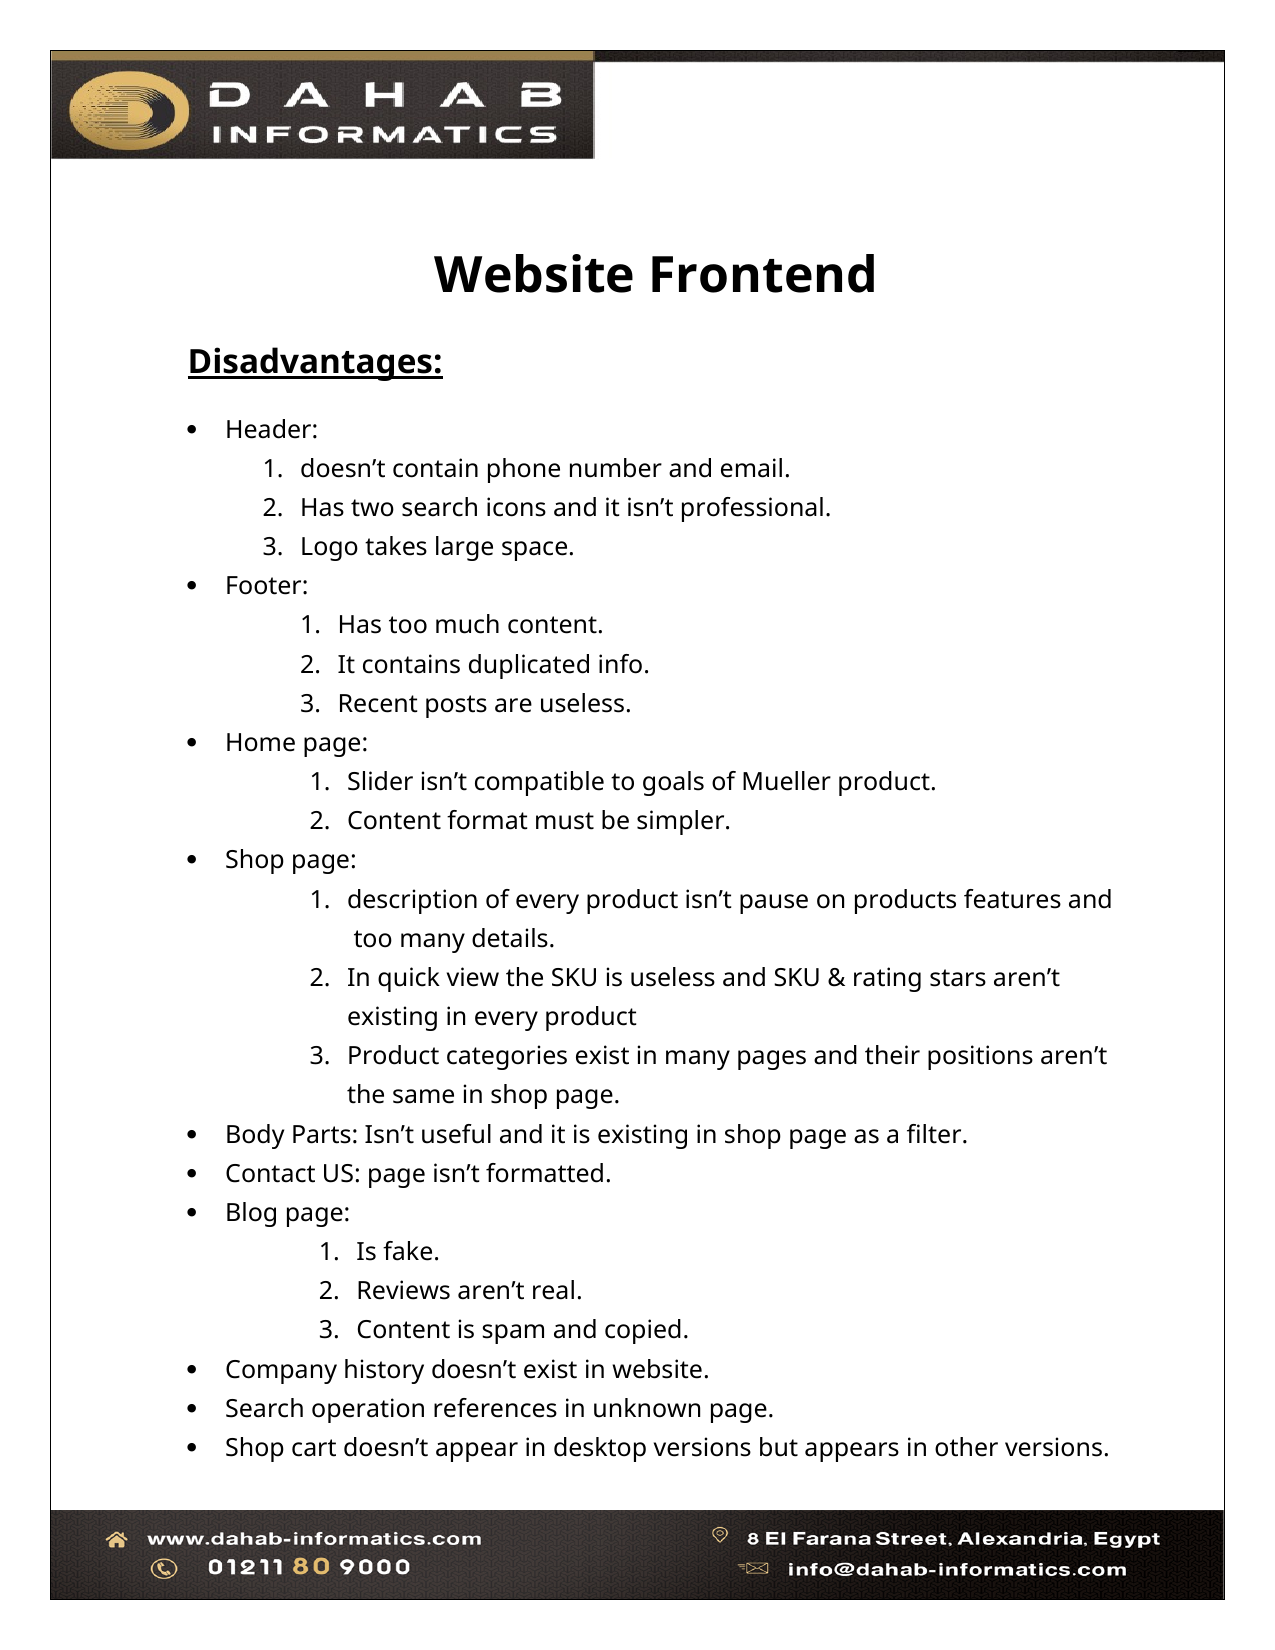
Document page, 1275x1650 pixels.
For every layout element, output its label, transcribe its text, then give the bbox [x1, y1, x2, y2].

list Product categories exist in many pages and their positions aren’t the same in shop page. [309, 1038, 1125, 1111]
picture [51, 51, 1224, 160]
list too many details. [347, 921, 1125, 954]
list Content format must be simpler. [309, 803, 1125, 837]
list Company history doesn’t exist in website. [187, 1351, 1125, 1385]
picture [51, 1501, 1224, 1599]
list Footer: [187, 568, 1125, 602]
list Has too much content. [300, 607, 1125, 641]
list Contact US: page isn’t formatted. [187, 1156, 1125, 1189]
list doesn’t contain phone number and email. [262, 451, 1125, 484]
list Shop page: [187, 842, 1125, 876]
list Reviews aren’t real. [319, 1273, 1125, 1307]
list Home page: [187, 725, 1125, 759]
list Is fake. [319, 1234, 1125, 1268]
list Search operation references in unknown page. [187, 1391, 1125, 1424]
list It contains duplicated info. [300, 646, 1125, 680]
list Header: [187, 411, 1125, 445]
list In quick view the SKU is useless and SKU & rating stars aren’t existing in every product [309, 960, 1125, 1033]
list Blog page: [187, 1195, 1125, 1229]
text Disadvantages: [187, 338, 1125, 384]
list Content is spam and copied. [319, 1312, 1125, 1346]
list Shop cart doesn’t appear in desktop versions but appears in other versions. [187, 1430, 1125, 1464]
list Has two search icons and it isn’t professional. [262, 490, 1125, 524]
text Website Frontend [187, 239, 1125, 307]
list Recent posts are useless. [300, 686, 1125, 719]
list Slider isn’t compatible to goals of Mueller product. [309, 764, 1125, 798]
list description of every product isn’t pause on products features and [309, 881, 1125, 915]
list Body Parts: Isn’t useful and it is existing in shop page as a filter. [187, 1116, 1125, 1150]
list Logo takes large space. [262, 529, 1125, 563]
